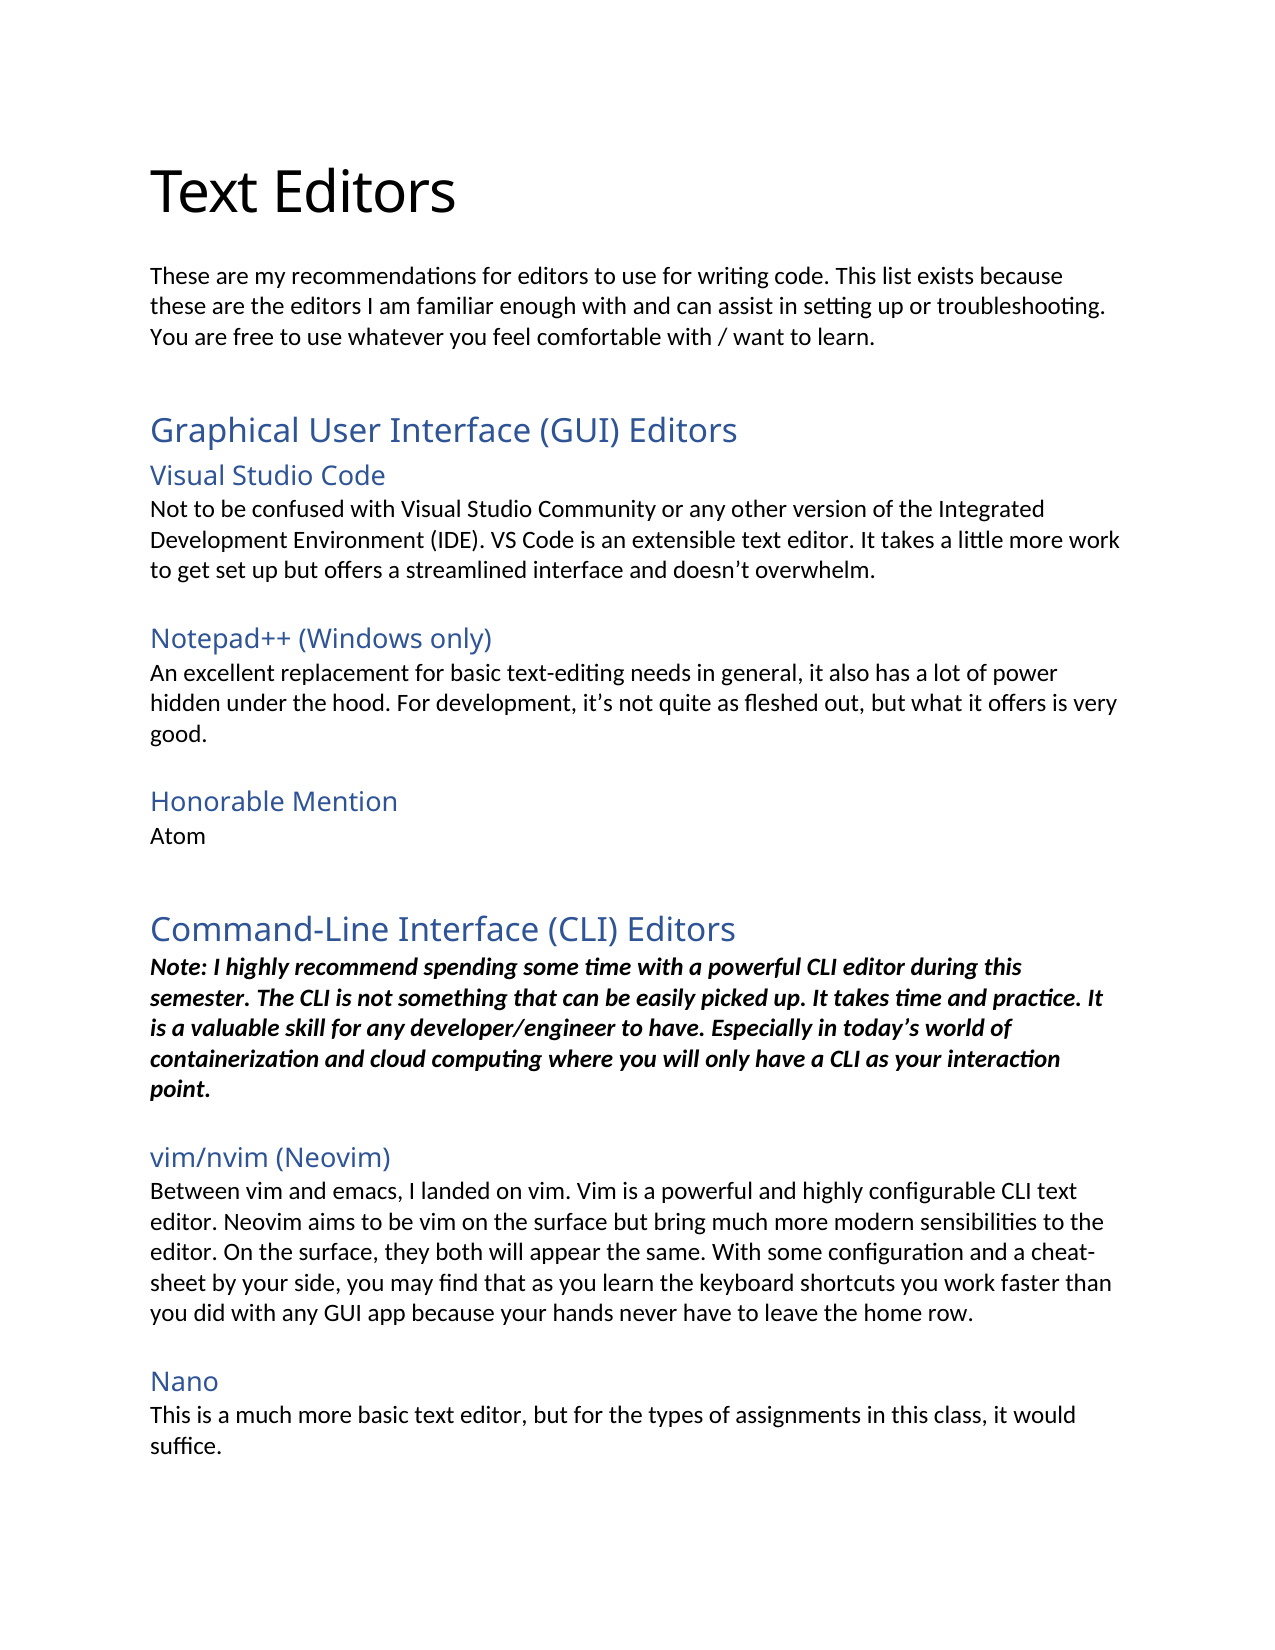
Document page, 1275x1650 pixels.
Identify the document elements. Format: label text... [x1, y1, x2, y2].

subtitle Command-Line Interface (CLI) Editors [150, 906, 1125, 951]
subtitle Nano [150, 1363, 1125, 1399]
text These are my recommendations for editors to use for writing code. This list exists because these are the editors I am familiar enough with and can assist in setting up or troubleshooting. You are free to use whatever you feel comfortable with / want to learn. [150, 260, 1125, 352]
subtitle vim/nvim (Neovim) [150, 1138, 1125, 1175]
text Atom [150, 820, 1125, 850]
subtitle Graphical User Interface (GUI) Editors [150, 407, 1125, 452]
subtitle Notepad++ (Windows only) [150, 620, 1125, 657]
text An excellent replacement for basic text-editing needs in general, it also has a lot of power hidden under the hood. For development, it’s not quite as fleshed out, but what it offers is very good. [150, 657, 1125, 748]
text Note: I highly recommend spending some time with a powerful CLI editor during this semester. The CLI is not something that can be easily picked up. It takes time and practice. It is a valuable skill for any developer/engineer to have. Especially in today’s world of containerization and cloud computing where you will only have a CLI as your interaction point. [150, 951, 1125, 1104]
subtitle Visual Studio Code [150, 457, 1125, 493]
title Text Editors [150, 150, 1125, 229]
text Between vim and emacs, I landed on vim. Vim is a powerful and highly configurable CLI text editor. Neovim aims to be vim on the surface but bring much more modern sensibilities to the editor. On the surface, they both will appear the same. With some configuration and a cheat-sheet by your side, you may find that as you learn the keyboard shortcuts you work faster than you did with any GUI app because your hands never have to leave the home row. [150, 1175, 1125, 1328]
text This is a much more basic text editor, but for the types of assignments in this class, it would suffice. [150, 1399, 1125, 1461]
subtitle Honorable Mention [150, 783, 1125, 820]
text Not to be confused with Visual Studio Community or any other version of the Integrated Development Environment (IDE). VS Code is an extensible text editor. It takes a little more work to get set up but offers a streamlined interface and doesn’t overwhelm. [150, 493, 1125, 585]
